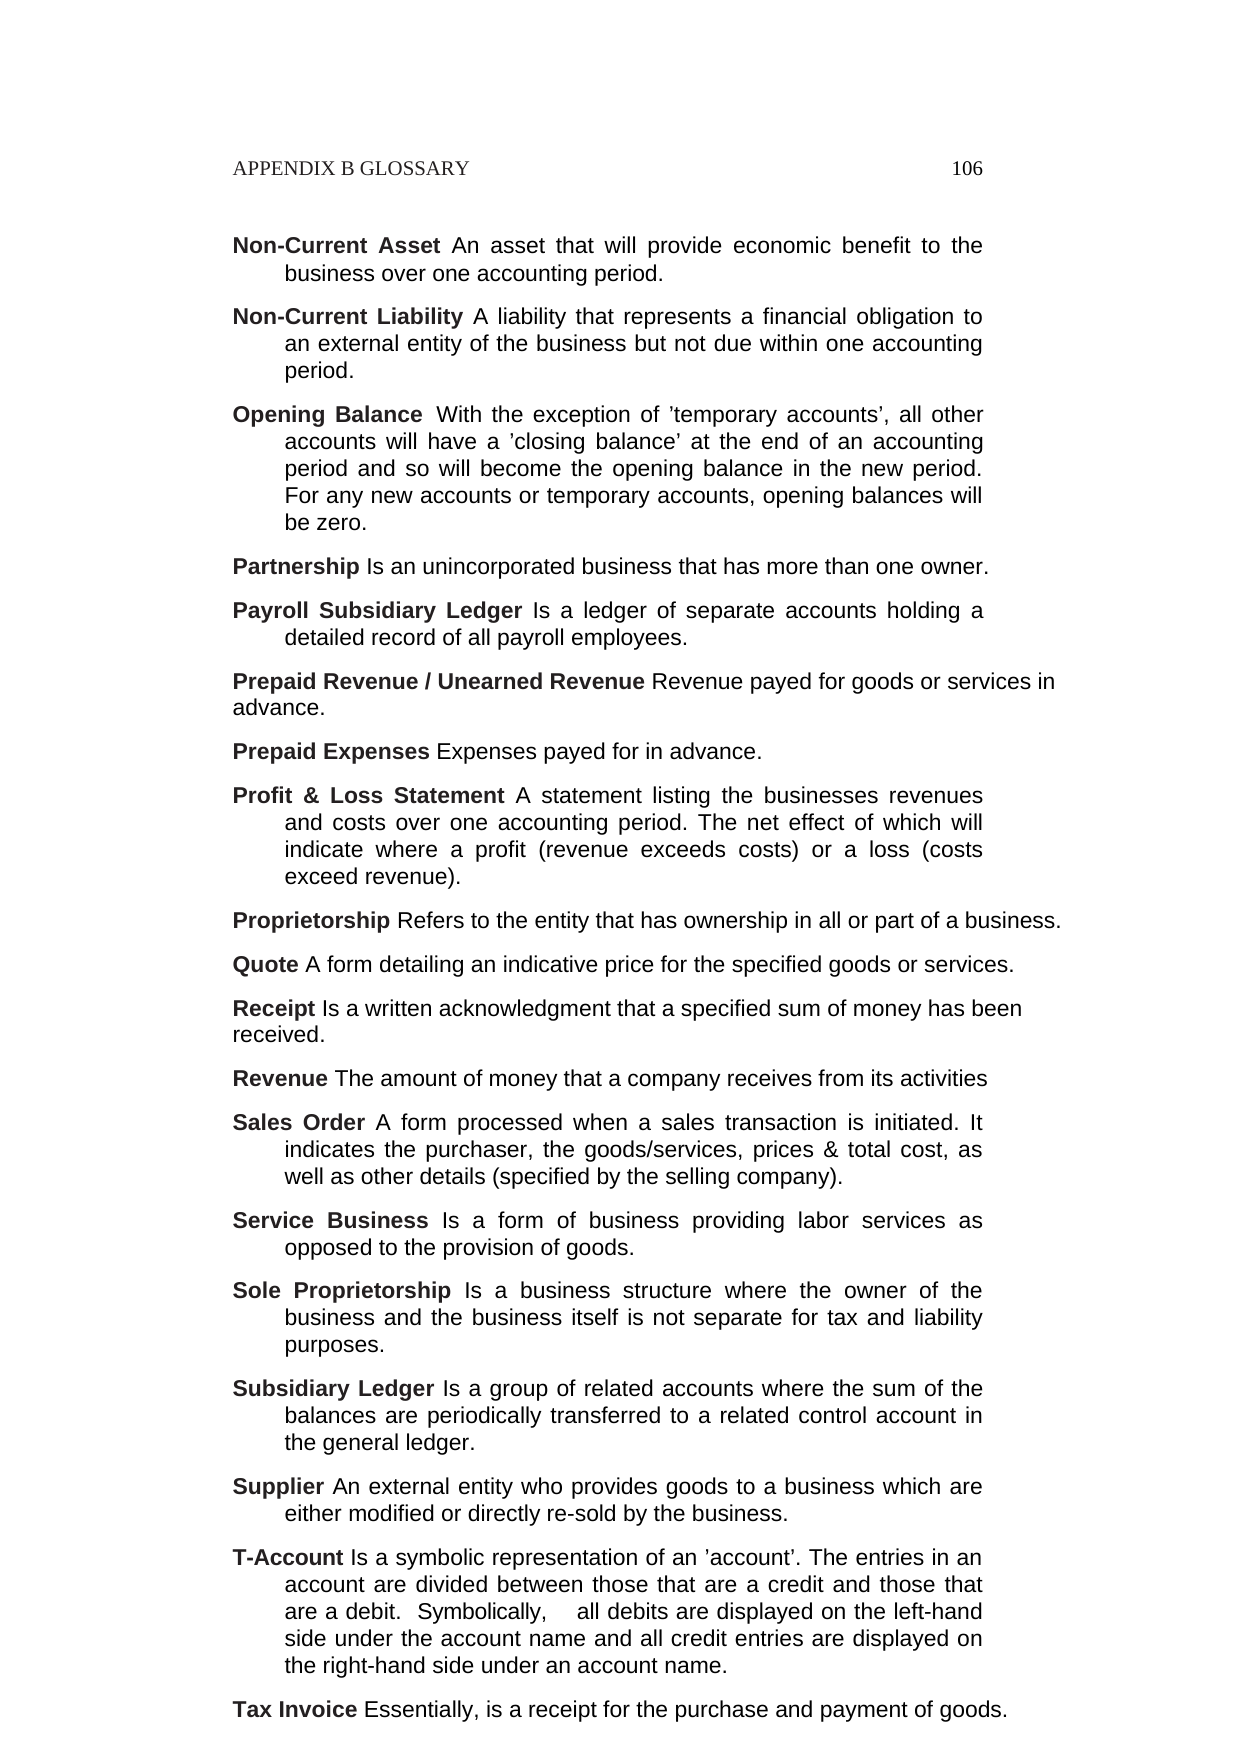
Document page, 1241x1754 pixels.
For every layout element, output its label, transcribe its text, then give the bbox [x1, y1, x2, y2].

text Profit & Loss Statement A statement listing the businesses revenues and costs over one accounting period. The net effect of which will indicate where a profit (revenue exceeds costs) or a loss (costs exceed revenue). [232, 782, 983, 889]
text Non-Current Asset An asset that will provide economic benefit to the business over one accounting period. [232, 232, 983, 286]
text Opening Balance With the exception of ’temporary accounts’, all other accounts will have a ’closing balance’ at the end of an accounting period and so will become the opening balance in the new period. For any new accounts or temporary accounts, opening balances will be zero. [232, 401, 983, 536]
text Proprietorship Refers to the entity that has ownership in all or part of a business. [232, 907, 1071, 933]
text Tax Invoice Essentially, is a receipt for the purchase and payment of goods. [232, 1696, 1071, 1722]
text Subsidiary Ledger Is a group of related accounts where the sum of the balances are periodically transferred to a related control account in the general ledger. [232, 1375, 983, 1456]
text Supplier An external entity who provides goods to a business which are either modified or directly re-sold by the business. [232, 1473, 983, 1526]
text Receipt Is a written acknowledgment that a specified sum of money has been received. [232, 994, 1071, 1047]
text Revenue The amount of money that a company receives from its activities [232, 1065, 1071, 1091]
text Payroll Subsidiary Ledger Is a ledger of separate accounts holding a detailed record of all payroll employees. [232, 597, 983, 650]
text Quote A form detailing an indicative price for the specified goods or services. [232, 951, 1071, 977]
text Sales Order A form processed when a sales transaction is initiated. It indicates the purchaser, the goods/services, prices & total cost, as well as other details (specified by the selling company). [232, 1109, 983, 1189]
text Prepaid Expenses Expenses payed for in advance. [232, 738, 1071, 764]
text Sole Proprietorship Is a business structure where the owner of the business and the business itself is not separate for tax and liability purposes. [232, 1277, 983, 1358]
text Prepaid Revenue / Unearned Revenue Revenue payed for goods or services in advance. [232, 668, 1071, 720]
text T-Account Is a symbolic representation of an ’account’. The entries in an account are divided between those that are a credit and those that are a debit. Symbolically, all debits are displayed on the left-hand side under the account name and all credit entries are displayed on the right-hand side under an account name. [232, 1544, 983, 1678]
text Service Business Is a form of business providing labor services as opposed to the provision of goods. [232, 1207, 983, 1260]
text Partnership Is an unincorporated business that has more than one owner. [232, 553, 1071, 579]
text Non-Current Liability A liability that represents a financial obligation to an external entity of the business but not due within one accounting period. [232, 303, 983, 384]
